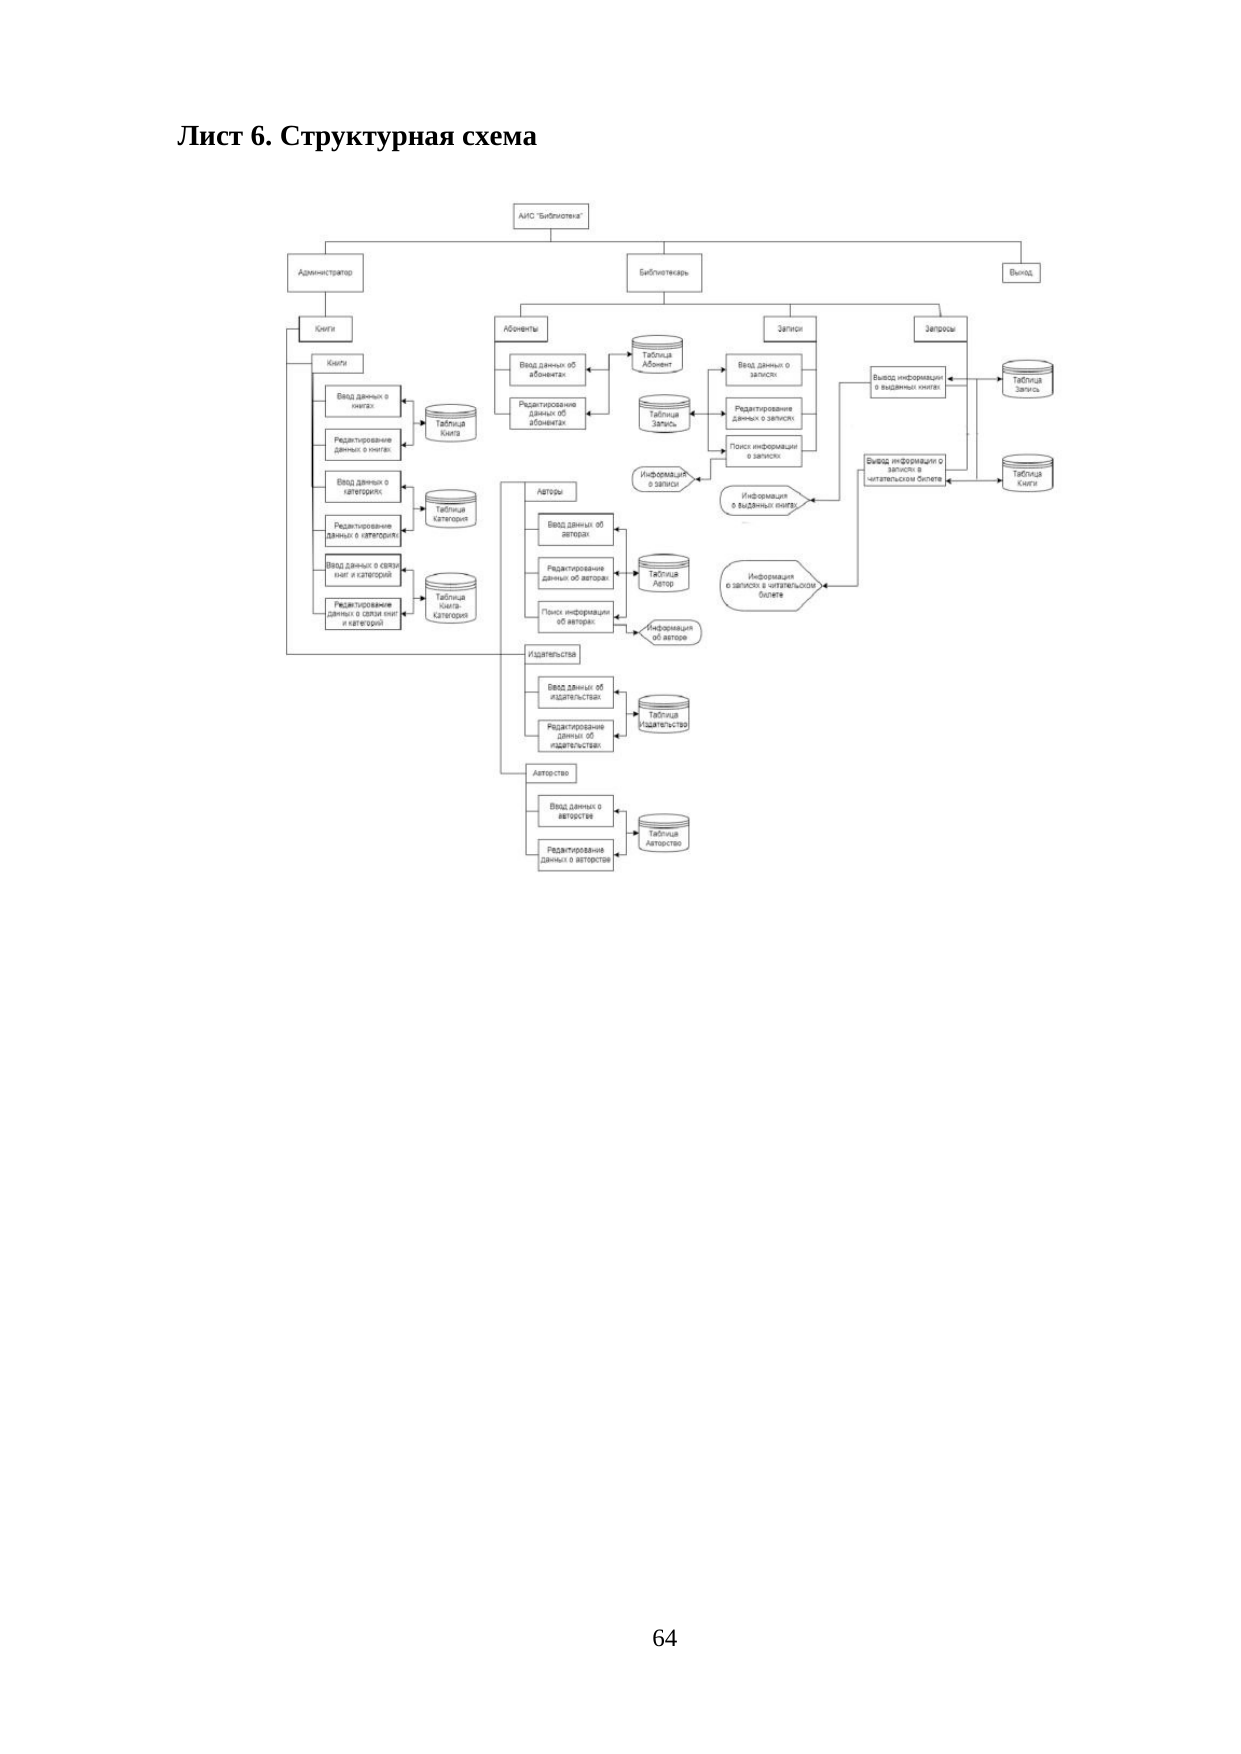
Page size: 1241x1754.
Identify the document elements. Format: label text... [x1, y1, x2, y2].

text Лист 6. Структурная схема [177, 118, 1152, 152]
picture [147, 195, 1082, 1018]
